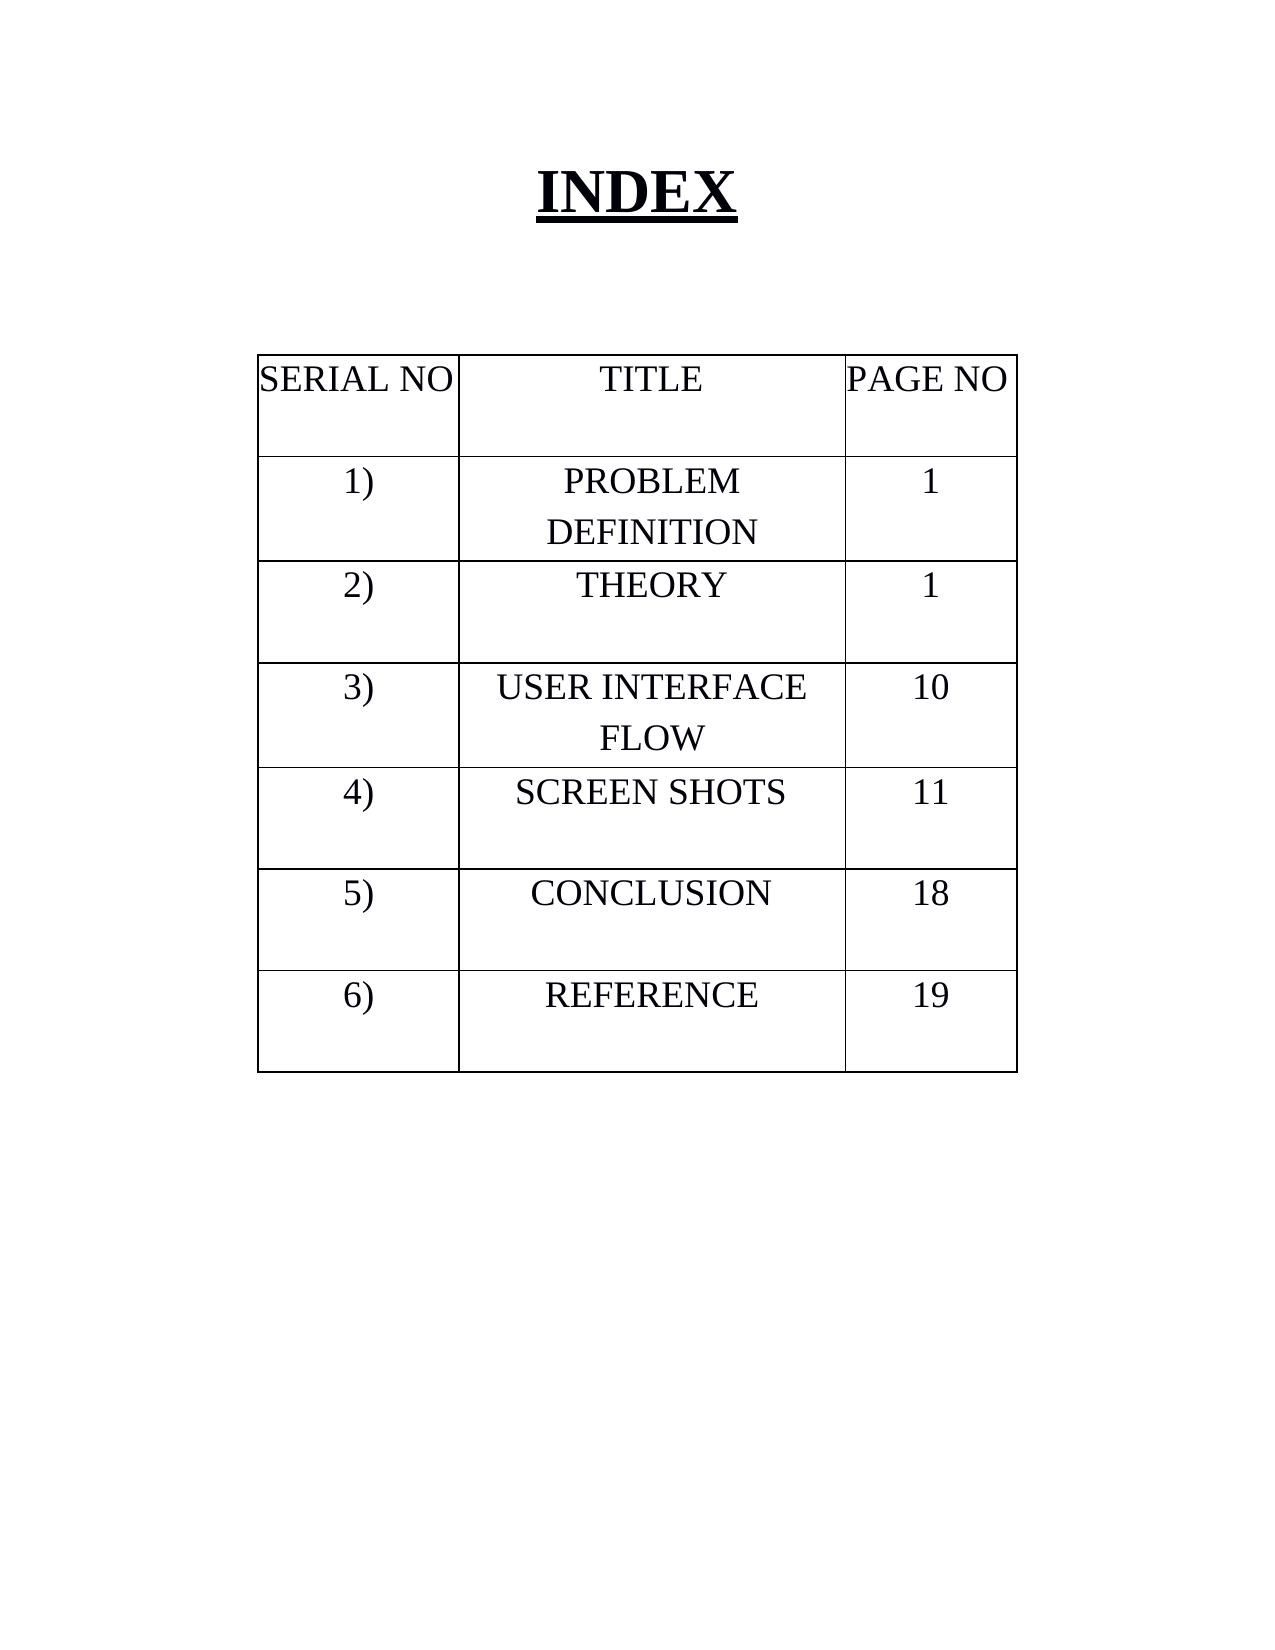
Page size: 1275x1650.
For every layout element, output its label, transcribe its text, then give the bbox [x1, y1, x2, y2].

table_cell PROBLEM DEFINITION [460, 457, 845, 560]
table_cell USER INTERFACE FLOW [460, 664, 845, 766]
table_cell 2) [259, 562, 458, 662]
table_cell CONCLUSION [460, 870, 845, 969]
table_cell SCREEN SHOTS [460, 768, 845, 868]
table_cell THEORY [460, 562, 845, 662]
table_header PAGE NO [846, 356, 1016, 456]
table_cell 3) [259, 664, 458, 766]
table_cell 1) [259, 457, 458, 560]
table_cell 1 [846, 562, 1016, 662]
table_cell 1 [846, 457, 1016, 560]
table_cell 18 [846, 870, 1016, 969]
table_header SERIAL NO [259, 356, 458, 456]
table_cell 11 [846, 768, 1016, 868]
table_cell 10 [846, 664, 1016, 766]
table_cell REFERENCE [460, 971, 845, 1071]
table_cell 4) [259, 768, 458, 868]
table_header TITLE [460, 356, 845, 456]
table_cell 6) [259, 971, 458, 1071]
text INDEX [529, 154, 744, 226]
table_cell 19 [846, 971, 1016, 1071]
table_cell 5) [259, 870, 458, 969]
